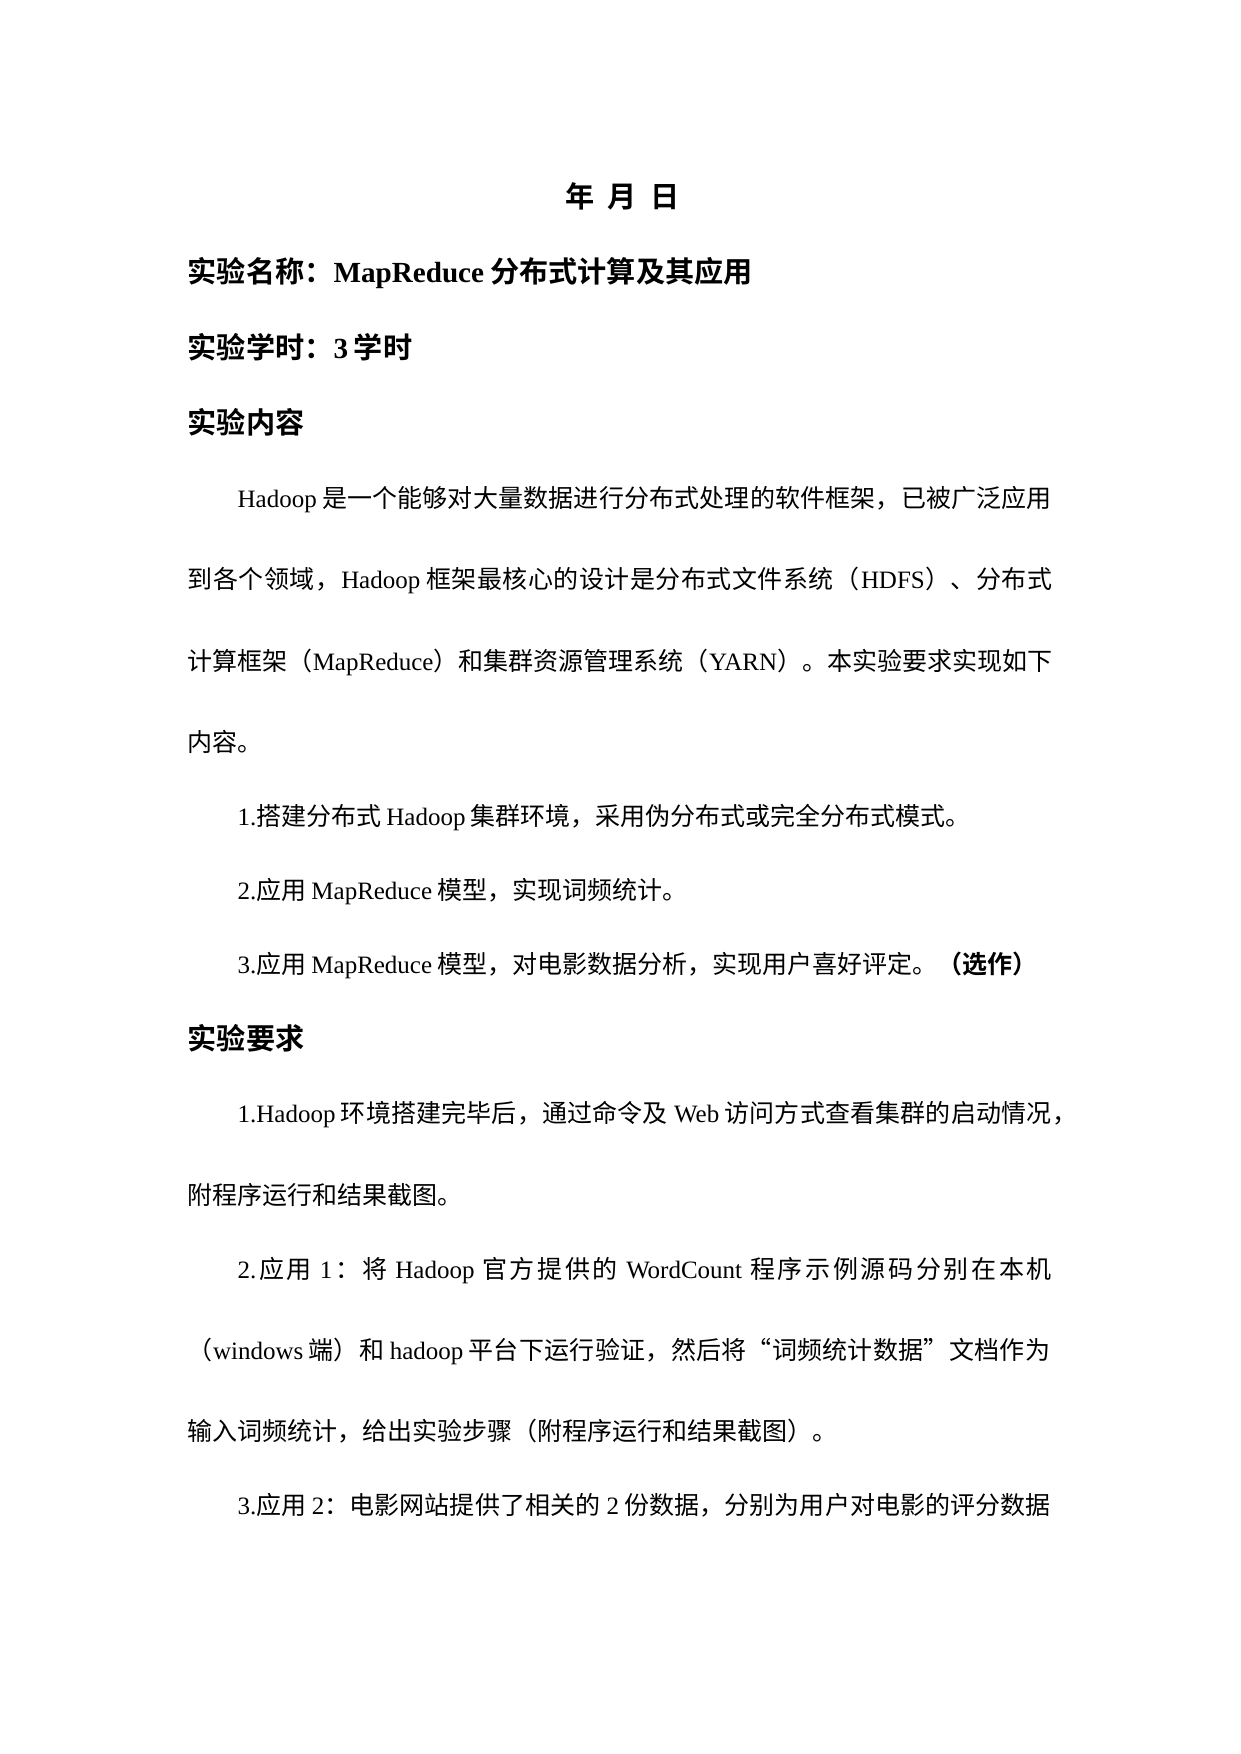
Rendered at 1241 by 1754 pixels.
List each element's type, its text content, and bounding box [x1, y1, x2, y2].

text Hadoop是一个能够对大量数据进行分布式处理的软件框架，已被广泛应用到各个领域，Hadoop框架最核心的设计是分布式文件系统（HDFS）、分布式计算框架（MapReduce）和集群资源管理系统（YARN）。本实验要求实现如下内容。 [187, 464, 1053, 773]
text 2.应用1：将Hadoop官方提供的WordCount程序示例源码分别在本机（windows端）和hadoop平台下运行验证，然后将“词频统计数据”文档作为输入词频统计，给出实验步骤（附程序运行和结果截图）。 [187, 1235, 1053, 1462]
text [187, 1471, 1053, 1536]
text 实验学时：3学时 [187, 313, 1053, 378]
text 1.Hadoop环境搭建完毕后，通过命令及Web访问方式查看集群的启动情况，附程序运行和结果截图。 [187, 1079, 1053, 1226]
text 年 月 日 [187, 162, 1053, 227]
text 3.应用MapReduce模型，对电影数据分析，实现用户喜好评定。（选作） [187, 930, 1053, 995]
text 实验要求 [187, 1004, 1053, 1069]
text 1.搭建分布式Hadoop集群环境，采用伪分布式或完全分布式模式。 [187, 782, 1053, 847]
text 实验内容 [187, 388, 1053, 453]
text 2.应用MapReduce模型，实现词频统计。 [187, 856, 1053, 921]
text 实验名称：MapReduce分布式计算及其应用 [187, 237, 1053, 302]
